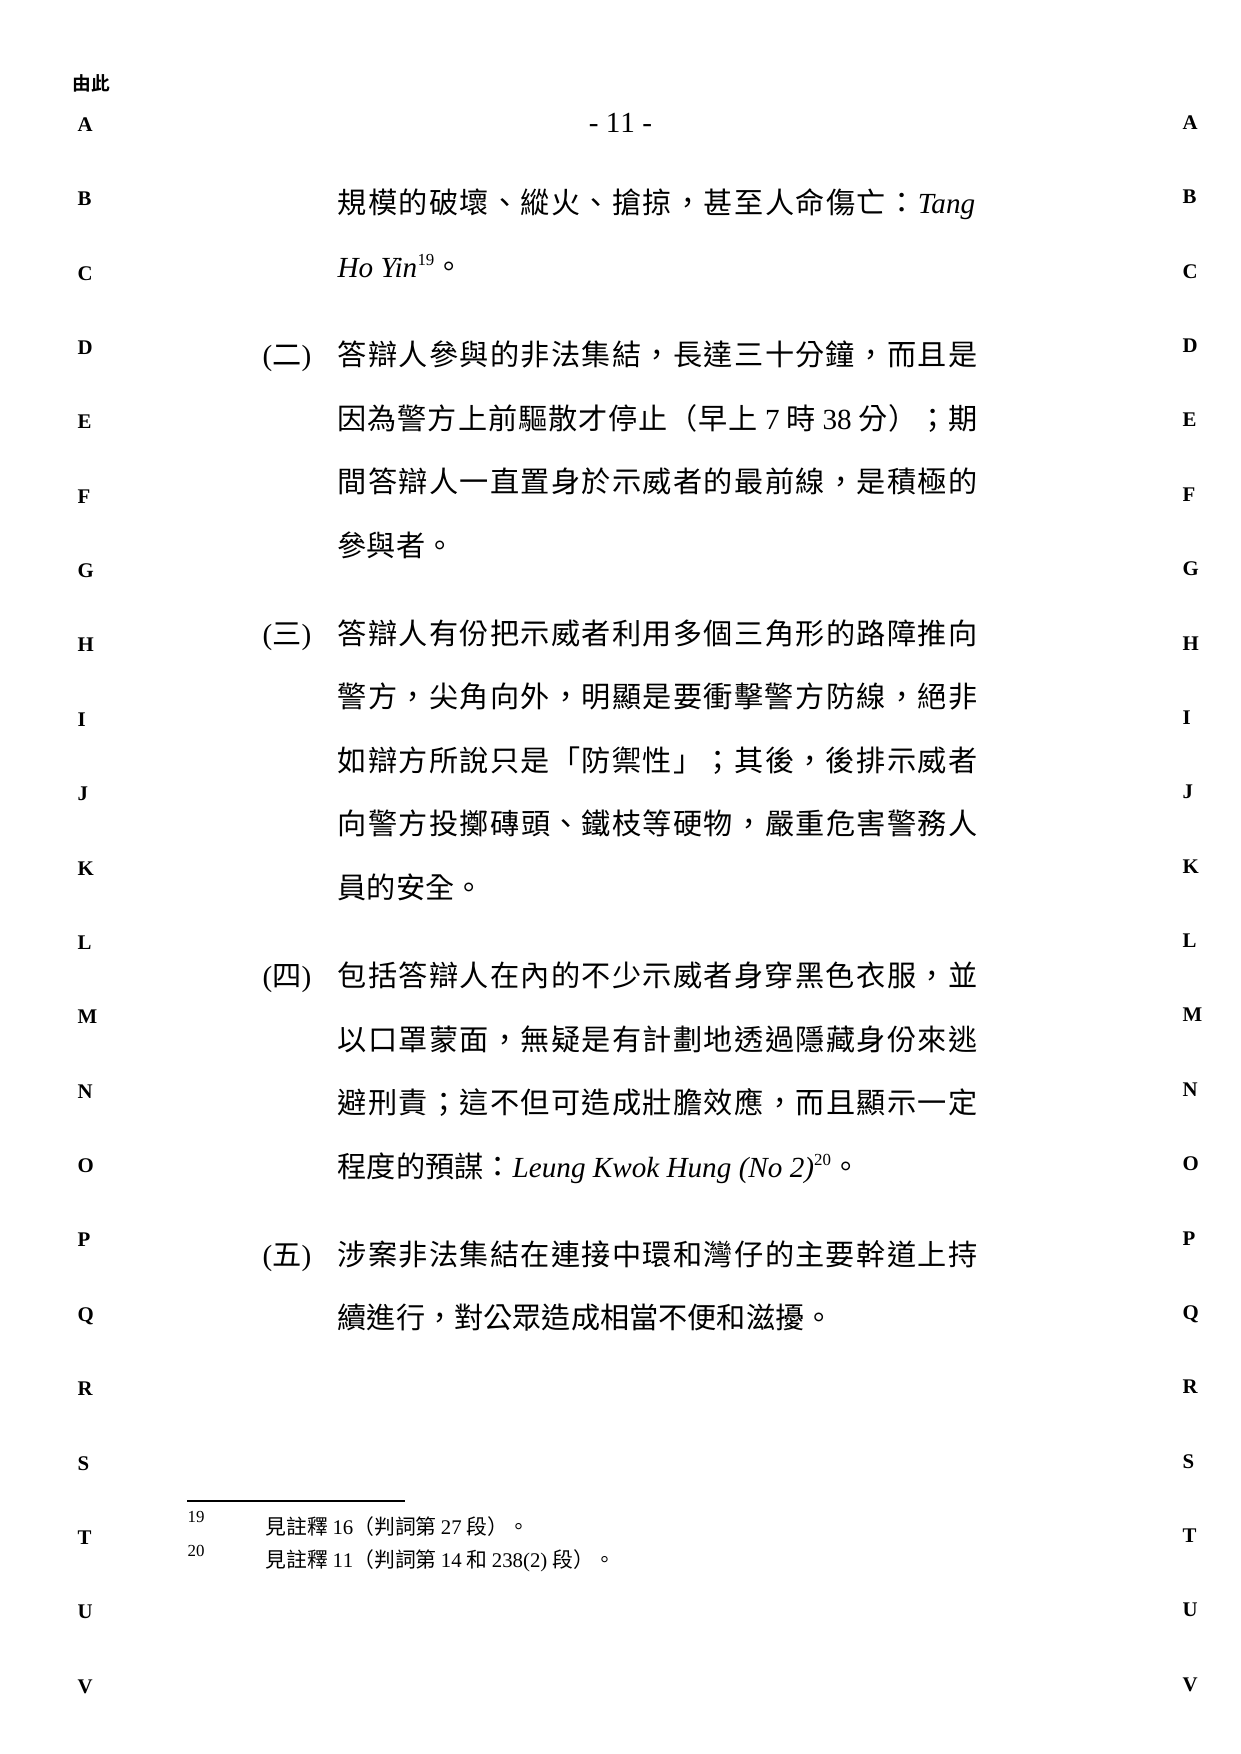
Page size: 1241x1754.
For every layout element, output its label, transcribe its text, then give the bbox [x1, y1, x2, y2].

list 答辯人參與的非法集結，長達三十分鐘，而且是因為警方上前驅散才停止（早上7時38分）；期間答辯人一直置身於示威者的最前線，是積極的參與者。 [262, 332, 978, 564]
list 涉案非法集結在連接中環和灣仔的主要幹道上持續進行，對公眾造成相當不便和滋擾。 [262, 1232, 978, 1337]
list 包括答辯人在內的不少示威者身穿黑色衣服，並以口罩蒙面，無疑是有計劃地透過隱藏身份來逃避刑責；這不但可造成壯膽效應，而且顯示一定程度的預謀：Leung Kwok Hung (No 2)。 [262, 953, 978, 1185]
list 答辯人有份把示威者利用多個三角形的路障推向警方，尖角向外，明顯是要衝擊警方防線，絕非如辯方所說只是「防禦性」；其後，後排示威者向警方投擲磚頭、鐵枝等硬物，嚴重危害警務人員的安全。 [262, 611, 978, 907]
list 答辯人參與的非法集結，規模龐大，人數遠超防線上的警察；如出現的暴力不受控制，可導致大規模的破壞、縱火、搶掠，甚至人命傷亡：Tang Ho Yin。 [262, 180, 978, 286]
